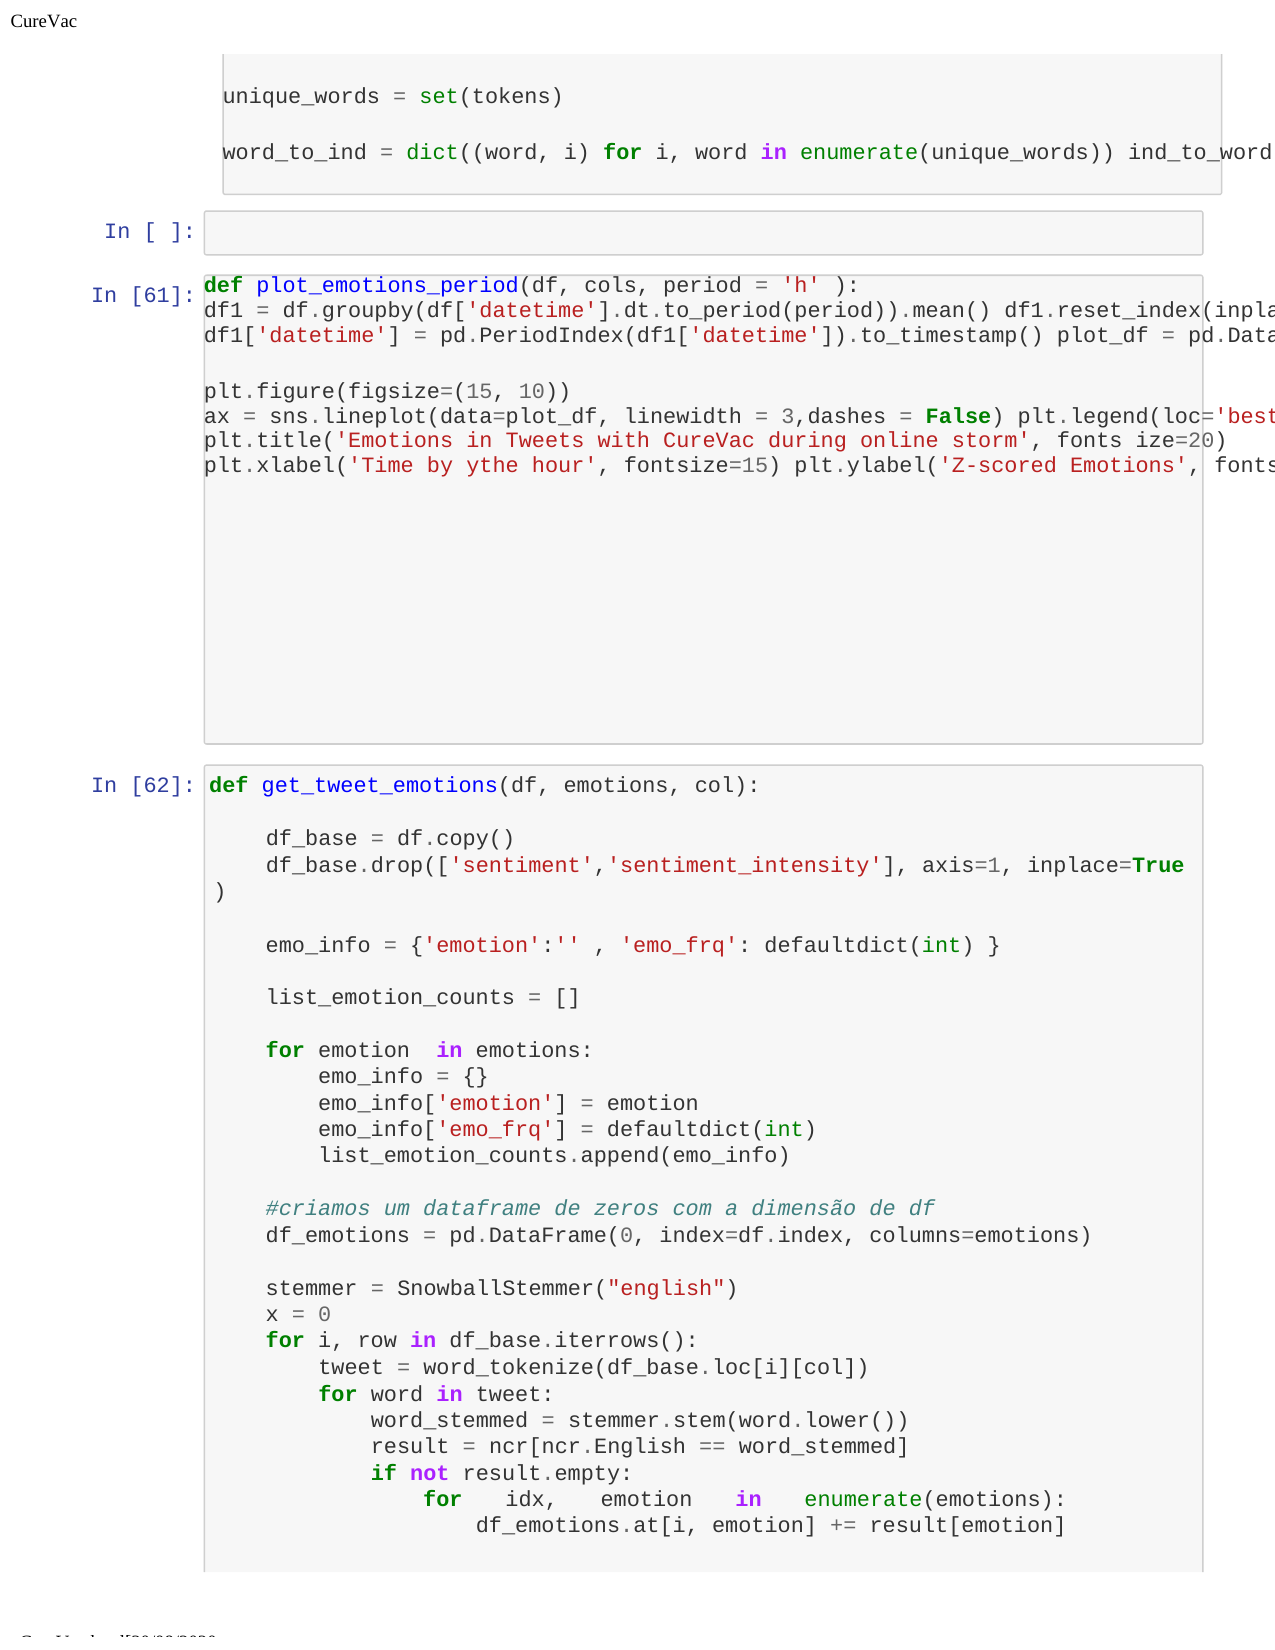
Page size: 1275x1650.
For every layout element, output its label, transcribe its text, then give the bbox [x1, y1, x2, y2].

text df_base.drop(['sentiment','sentiment_intensity'], axis=1, inplace=True [266, 854, 1214, 879]
text ) [213, 881, 1214, 905]
text for i, row in df_base.iterrows(): [265, 1330, 1214, 1354]
text In [61]: [91, 284, 1214, 309]
text for idx, emotion in enumerate(emotions): df_emotions.at[i, emotion] += result[emotion] [423, 1488, 1067, 1539]
text for word in tweet: [318, 1383, 1214, 1408]
text emo_info = {'emotion':'' , 'emo_frq': defaultdict(int) } list_emotion_counts = [] [265, 934, 1001, 1011]
text In [ ]: [104, 220, 1214, 245]
text word_stemmed = stemmer.stem(word.lower()) result = ncr[ncr.English == word_stemmed] if not result.empty: [371, 1409, 909, 1487]
text tweet = word_tokenize(df_base.loc[i][col]) [318, 1356, 1214, 1381]
text emo_info['emo_frq'] = defaultdict(int) list_emotion_counts.append(emo_info) [318, 1118, 819, 1169]
text for emotion in emotions: emo_info = {} emo_info['emotion'] = emotion [265, 1039, 699, 1117]
text df_base = df.copy() [266, 827, 1214, 852]
text #criamos um dataframe de zeros com a dimensão de df [265, 1197, 1214, 1222]
text df_emotions = pd.DataFrame(0, index=df.index, columns=emotions) [265, 1224, 1214, 1249]
text stemmer = SnowballStemmer("english") x = 0 [265, 1277, 738, 1328]
text In [62]: def get_tweet_emotions(df, emotions, col): [91, 774, 1214, 799]
